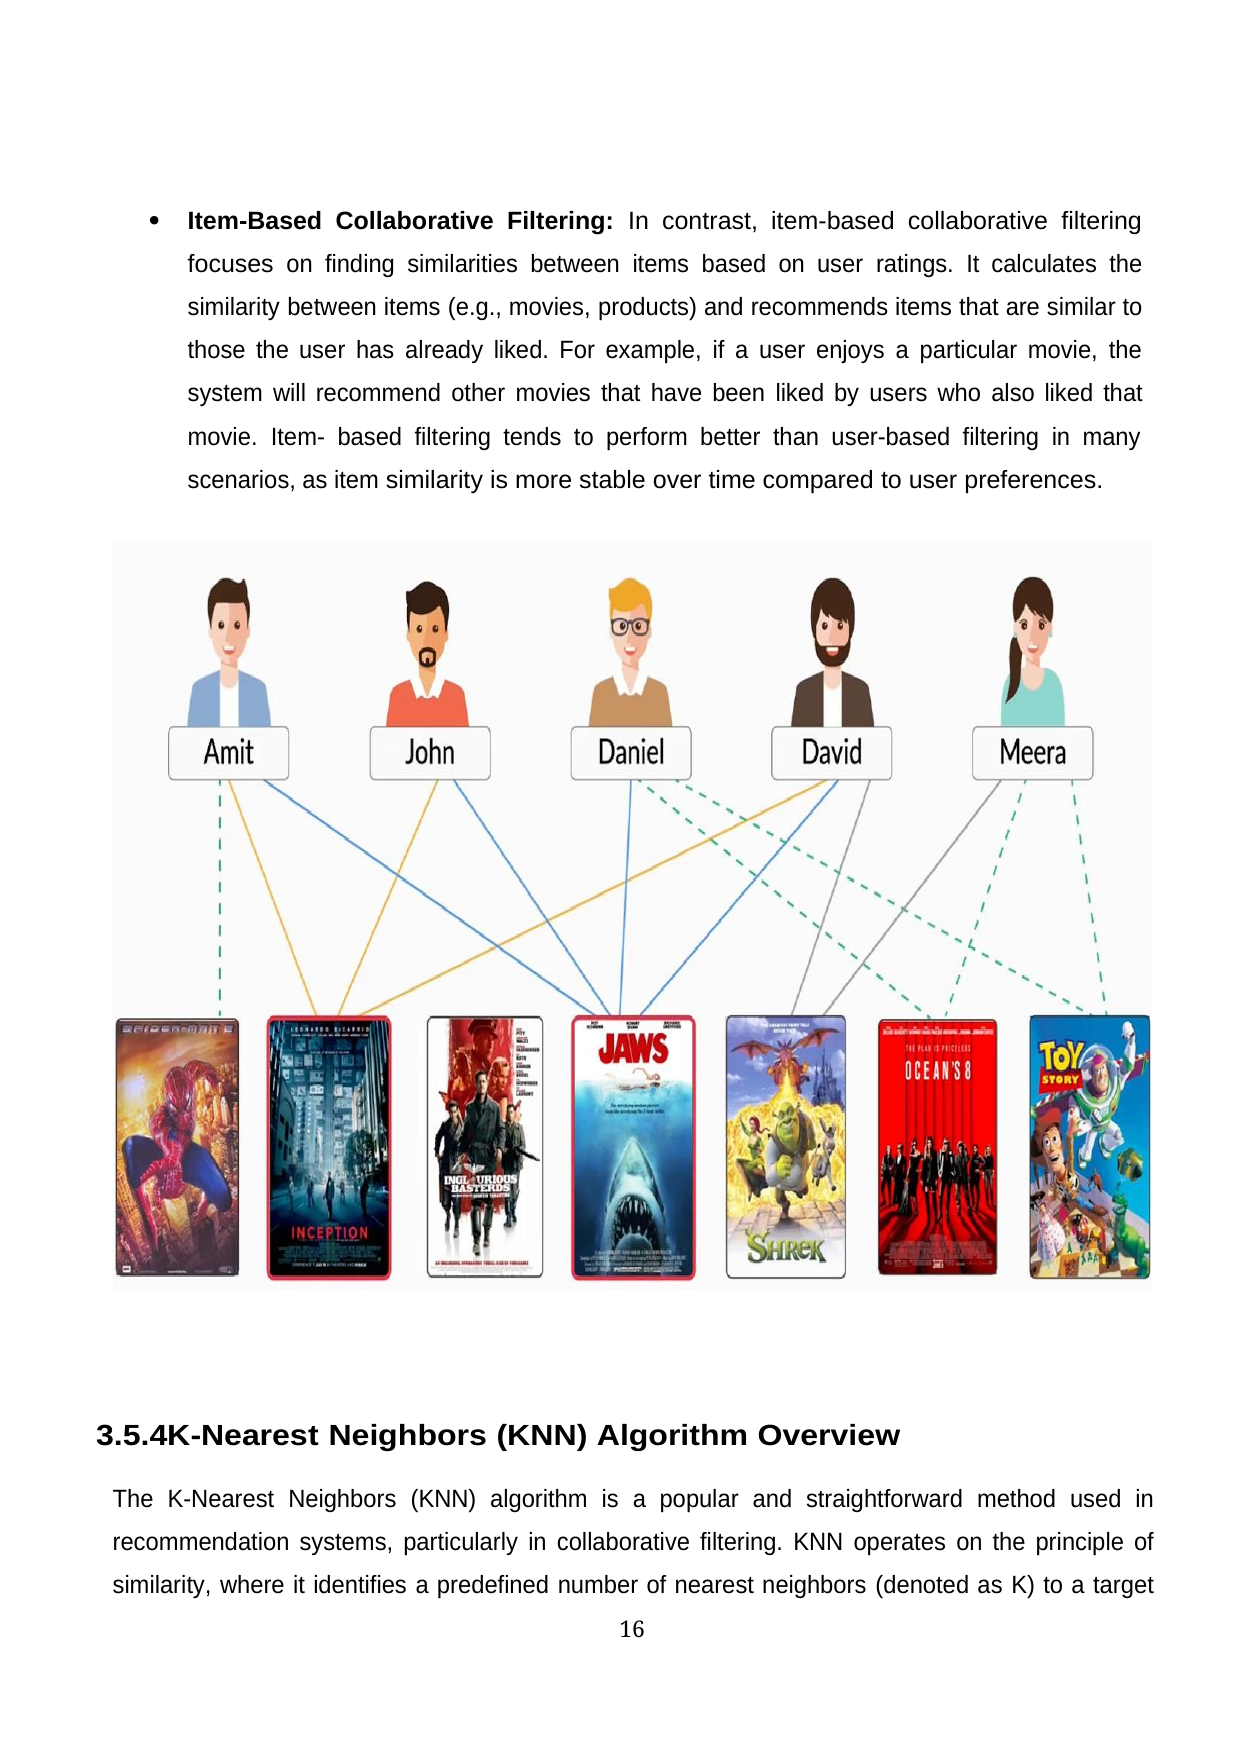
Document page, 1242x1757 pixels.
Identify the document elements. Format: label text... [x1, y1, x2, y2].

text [112, 1483, 1154, 1598]
list Item-Based Collaborative Filtering: In contrast, item-based collaborative filtering focuses on finding similarities between items based on user ratings. It calculates the similarity between items (e.g., movies, products) and recommends items that are similar to those the user has already liked. For example, if a user enjoys a particular movie, the system will recommend other movies that have been liked by users who also liked that movie. Item- based filtering tends to perform better than user-based filtering in many scenarios, as item similarity is more stable over time compared to user preferences. [150, 206, 1143, 493]
subtitle 3.5.4K-Nearest Neighbors (KNN) Algorithm Overview [96, 1418, 1200, 1452]
picture [112, 540, 1152, 1290]
